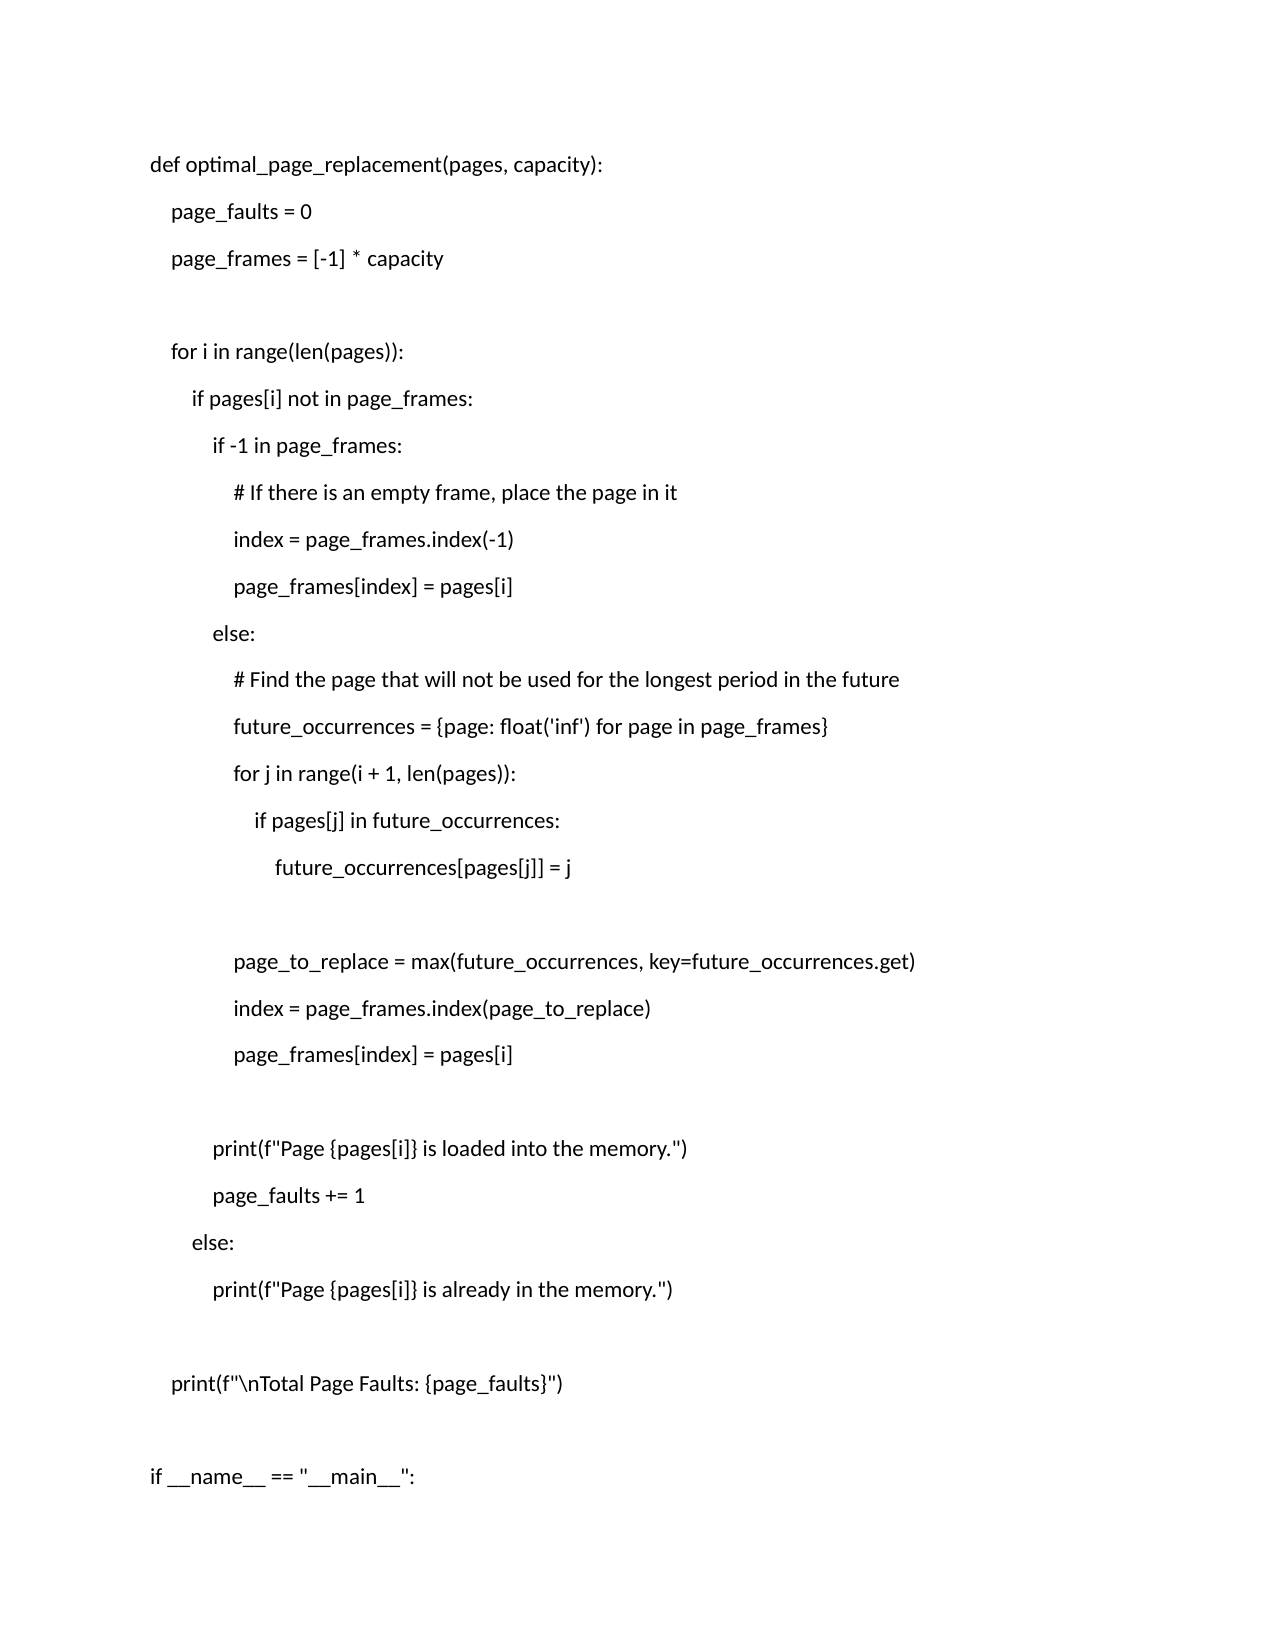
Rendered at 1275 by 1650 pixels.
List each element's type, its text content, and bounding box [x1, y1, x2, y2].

text print(f"\nTotal Page Faults: {page_faults}") [150, 1369, 1125, 1397]
text def optimal_page_replacement(pages, capacity): [150, 150, 1125, 178]
text index = page_frames.index(-1) [150, 525, 1125, 553]
text page_faults = 0 [150, 197, 1125, 225]
text print(f"Page {pages[i]} is loaded into the memory.") [150, 1134, 1125, 1162]
text page_frames[index] = pages[i] [150, 1041, 1125, 1069]
text if pages[j] in future_occurrences: [150, 806, 1125, 834]
text page_faults += 1 [150, 1181, 1125, 1209]
text if pages[i] not in page_frames: [150, 384, 1125, 412]
text future_occurrences = {page: float('inf') for page in page_frames} [150, 712, 1125, 741]
text else: [150, 619, 1125, 647]
text else: [150, 1228, 1125, 1256]
text print(f"Page {pages[i]} is already in the memory.") [150, 1275, 1125, 1303]
text page_frames[index] = pages[i] [150, 572, 1125, 600]
text if __name__ == "__main__": [150, 1462, 1125, 1491]
text for j in range(i + 1, len(pages)): [150, 759, 1125, 787]
text index = page_frames.index(page_to_replace) [150, 994, 1125, 1022]
text page_to_replace = max(future_occurrences, key=future_occurrences.get) [150, 947, 1125, 975]
text page_frames = [-1] * capacity [150, 244, 1125, 272]
text if -1 in page_frames: [150, 431, 1125, 459]
text future_occurrences[pages[j]] = j [150, 853, 1125, 881]
text for i in range(len(pages)): [150, 337, 1125, 366]
text # Find the page that will not be used for the longest period in the future [150, 666, 1125, 694]
text # If there is an empty frame, place the page in it [150, 478, 1125, 506]
